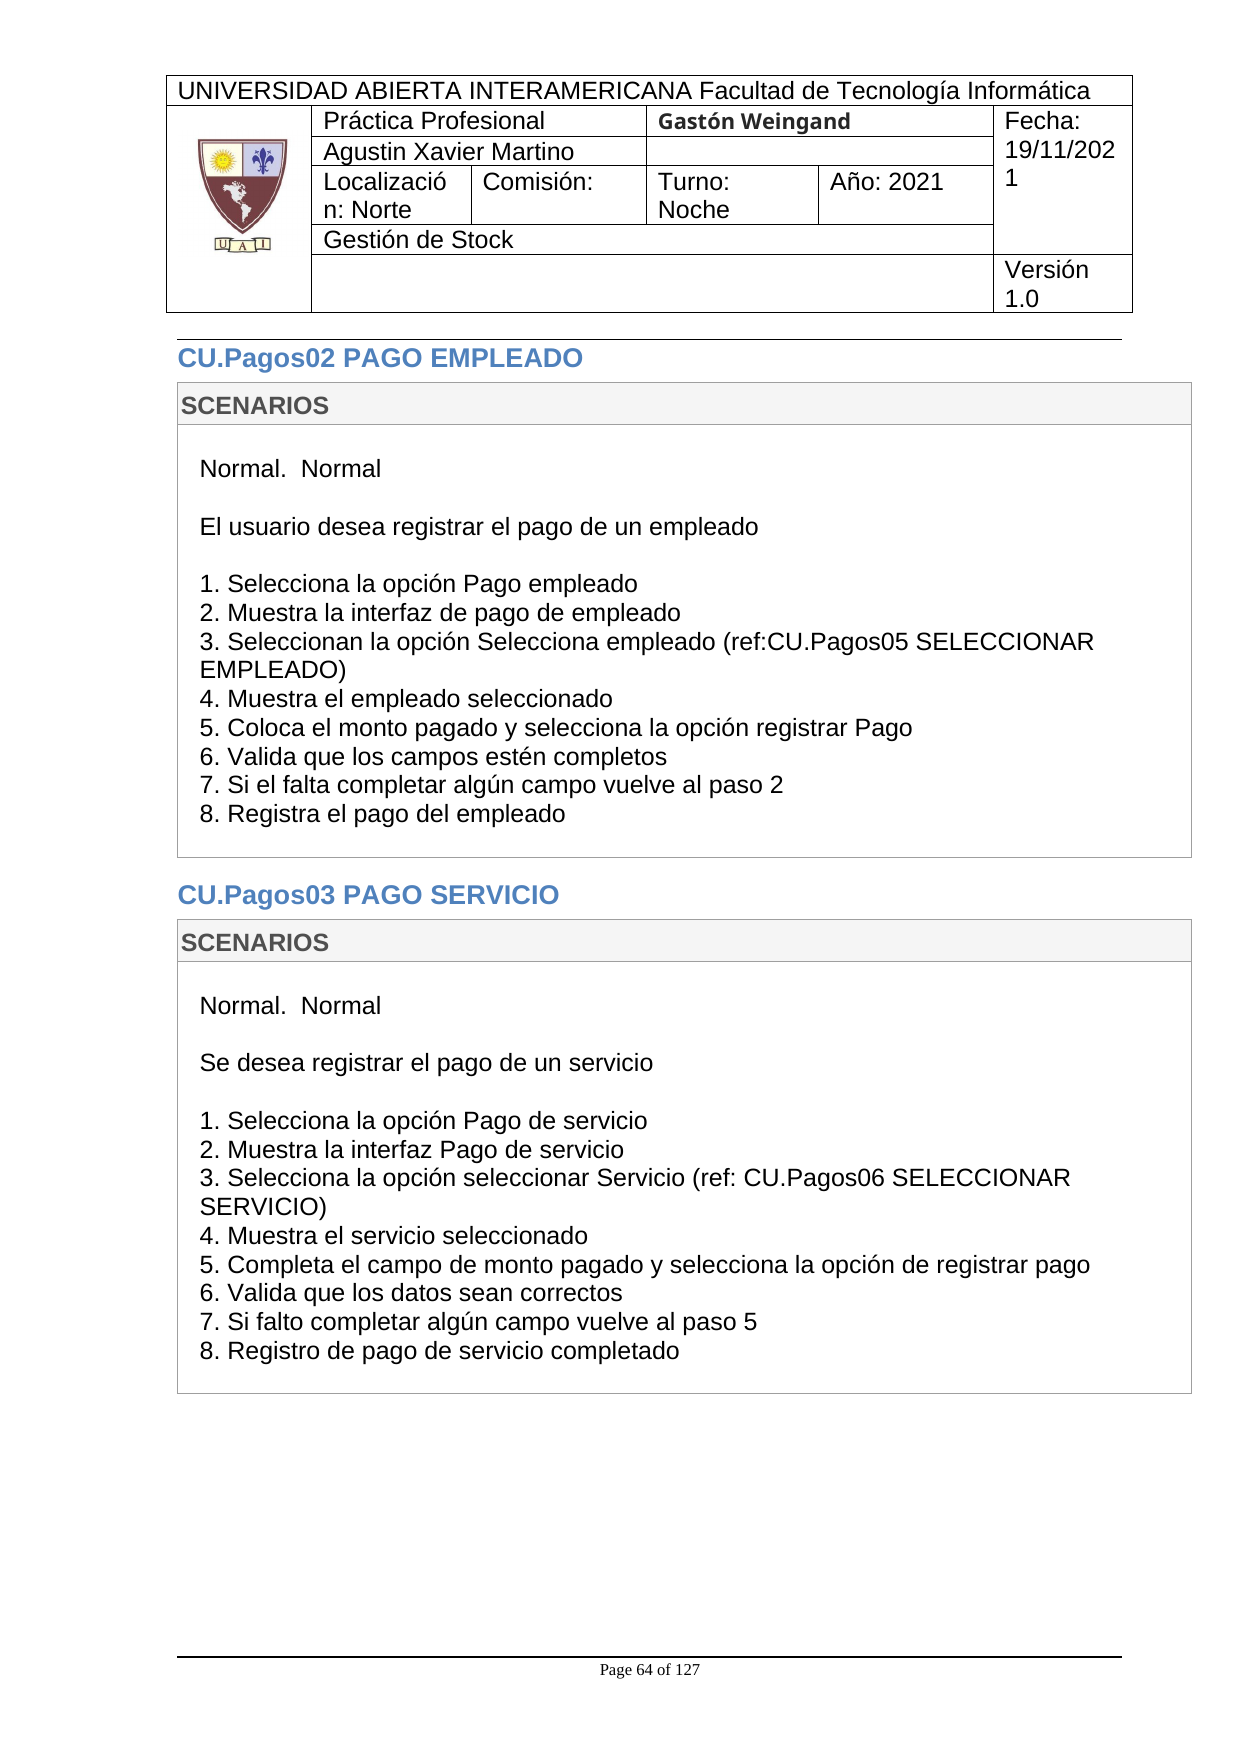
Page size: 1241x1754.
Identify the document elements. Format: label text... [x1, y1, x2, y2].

subtitle CU.Pagos02 PAGO EMPLEADO [177, 342, 1122, 374]
table_cell Normal. Normal Se desea registrar el pago de un servicio 1. Selecciona la opción Pago de servicio 2. Muestra la interfaz Pago de servicio 3. Selecciona la opción seleccionar Servicio (ref: CU.Pagos06 SELECCIONAR SERVICIO) 4. Muestra el servicio seleccionado 5. Completa el campo de monto pagado y selecciona la opción de registrar pago 6. Valida que los datos sean correctos 7. Si falto completar algún campo vuelve al paso 5 8. Registro de pago de servicio completado [178, 962, 1191, 1393]
picture [177, 130, 309, 257]
table_header SCENARIOS [178, 920, 1191, 961]
table_header SCENARIOS [178, 383, 1191, 424]
subtitle CU.Pagos03 PAGO SERVICIO [177, 879, 1122, 910]
table_cell Normal. Normal El usuario desea registrar el pago de un empleado 1. Selecciona la opción Pago empleado 2. Muestra la interfaz de pago de empleado 3. Seleccionan la opción Selecciona empleado (ref:CU.Pagos05 SELECCIONAR EMPLEADO) 4. Muestra el empleado seleccionado 5. Coloca el monto pagado y selecciona la opción registrar Pago 6. Valida que los campos estén completos 7. Si el falta completar algún campo vuelve al paso 2 8. Registra el pago del empleado [178, 425, 1191, 857]
